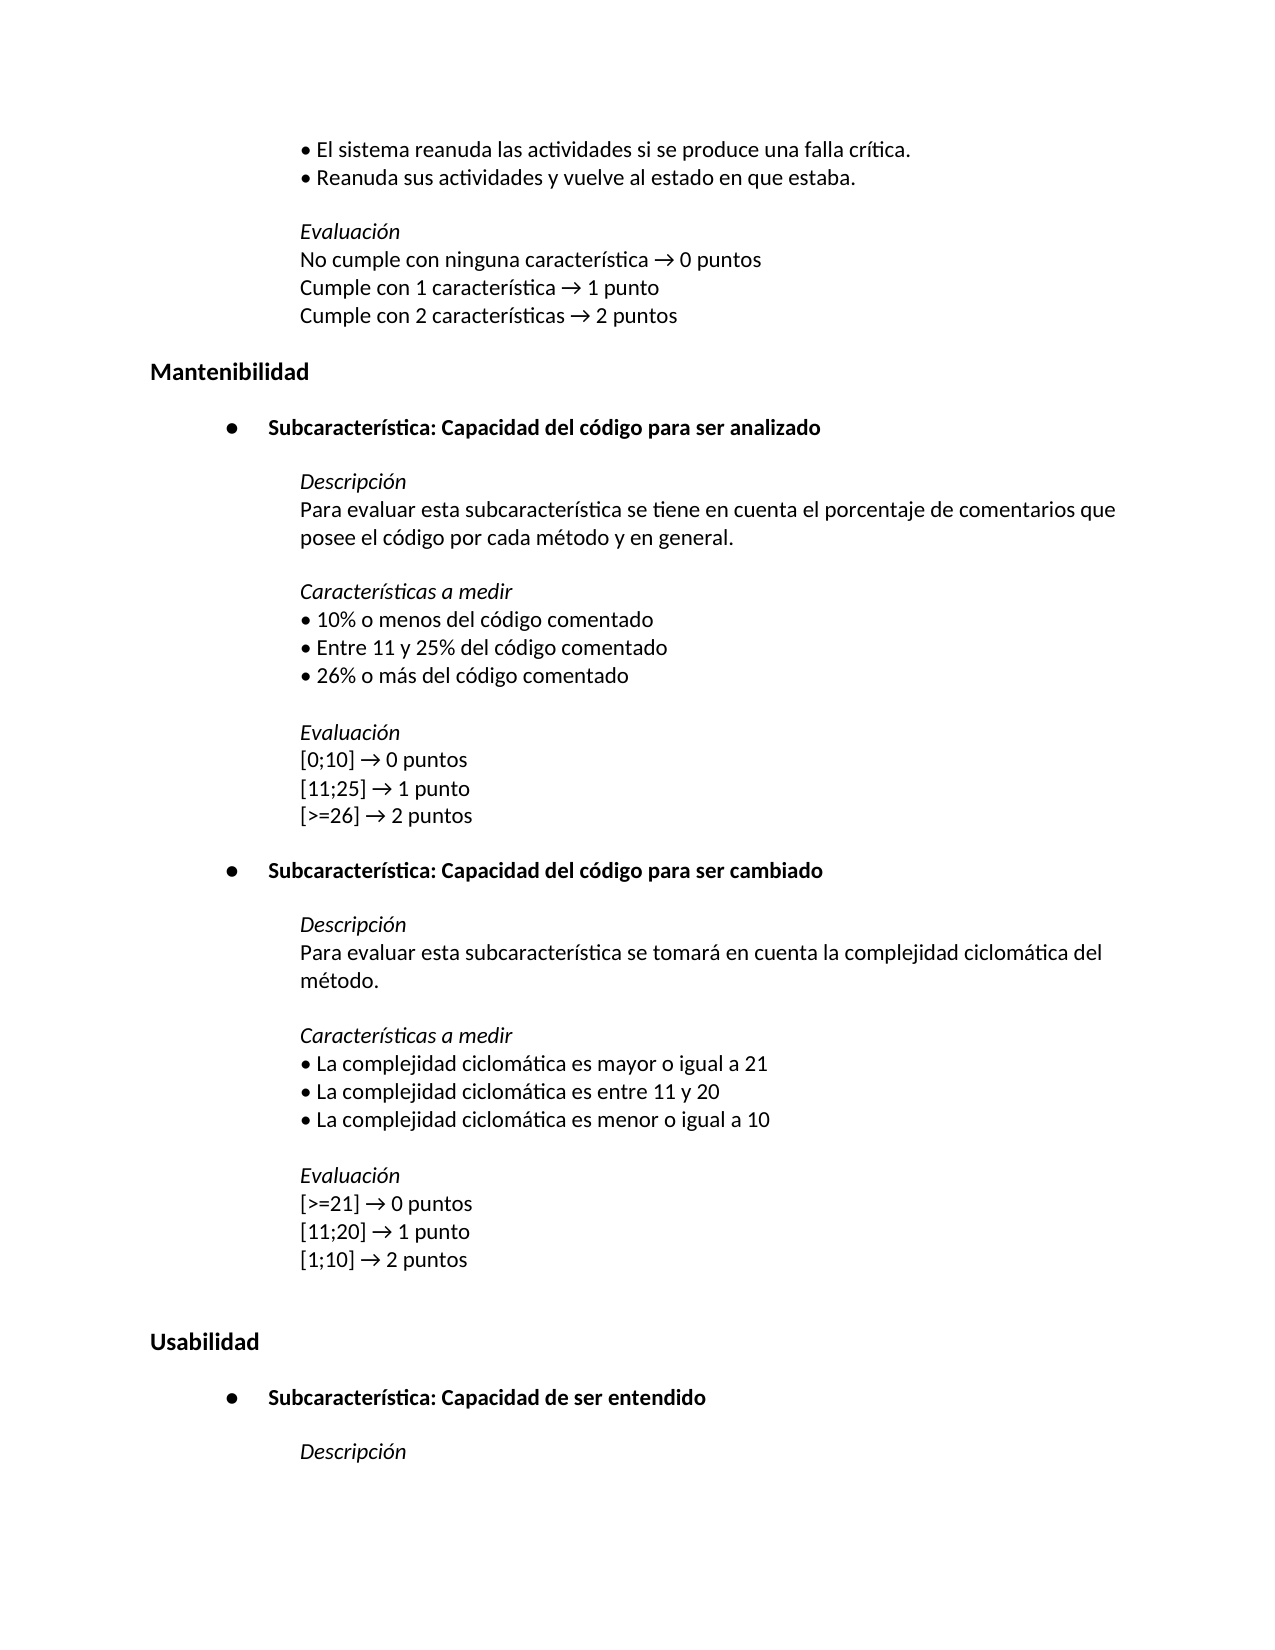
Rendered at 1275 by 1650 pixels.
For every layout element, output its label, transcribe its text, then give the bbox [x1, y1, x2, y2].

text • La complejidad ciclomática es mayor o igual a 21 [300, 1049, 1125, 1077]
text • 26% o más del código comentado [300, 662, 1125, 689]
text • Entre 11 y 25% del código comentado [300, 633, 1125, 662]
text Evaluación [300, 1161, 1125, 1189]
text • 10% o menos del código comentado [300, 606, 1125, 633]
text • El sistema reanuda las actividades si se produce una falla crítica. [300, 135, 1125, 163]
text ● Subcaracterística: Capacidad de ser entendido [225, 1383, 1125, 1411]
text No cumple con ninguna característica → 0 puntos [300, 245, 1125, 273]
text [1;10] → 2 puntos [300, 1245, 1125, 1273]
text [>=21] → 0 puntos [300, 1189, 1125, 1217]
text [11;25] → 1 punto [300, 774, 1125, 802]
text Cumple con 1 característica → 1 punto [300, 273, 1125, 301]
text Descripción [300, 910, 1125, 938]
text Para evaluar esta subcaracterística se tomará en cuenta la complejidad ciclomática del método. [300, 938, 1125, 994]
text Evaluación [300, 217, 1125, 245]
text [0;10] → 0 puntos [300, 746, 1125, 774]
text [>=26] → 2 puntos [300, 802, 1125, 830]
text • Reanuda sus actividades y vuelve al estado en que estaba. [300, 163, 1125, 191]
text Características a medir [300, 577, 1125, 606]
text Cumple con 2 características → 2 puntos [300, 301, 1125, 329]
text [11;20] → 1 punto [300, 1217, 1125, 1245]
text Para evaluar esta subcaracterística se tiene en cuenta el porcentaje de comentarios que posee el código por cada método y en general. [300, 495, 1125, 551]
text • La complejidad ciclomática es menor o igual a 10 [300, 1105, 1125, 1133]
text Descripción [300, 1437, 1125, 1465]
text Usabilidad [150, 1326, 1125, 1356]
text Mantenibilidad [150, 356, 1125, 386]
text Descripción [300, 467, 1125, 495]
text ● Subcaracterística: Capacidad del código para ser analizado [225, 413, 1125, 441]
text Características a medir [300, 1021, 1125, 1049]
text Evaluación [300, 718, 1125, 746]
text • La complejidad ciclomática es entre 11 y 20 [300, 1077, 1125, 1105]
text ● Subcaracterística: Capacidad del código para ser cambiado [225, 856, 1125, 884]
